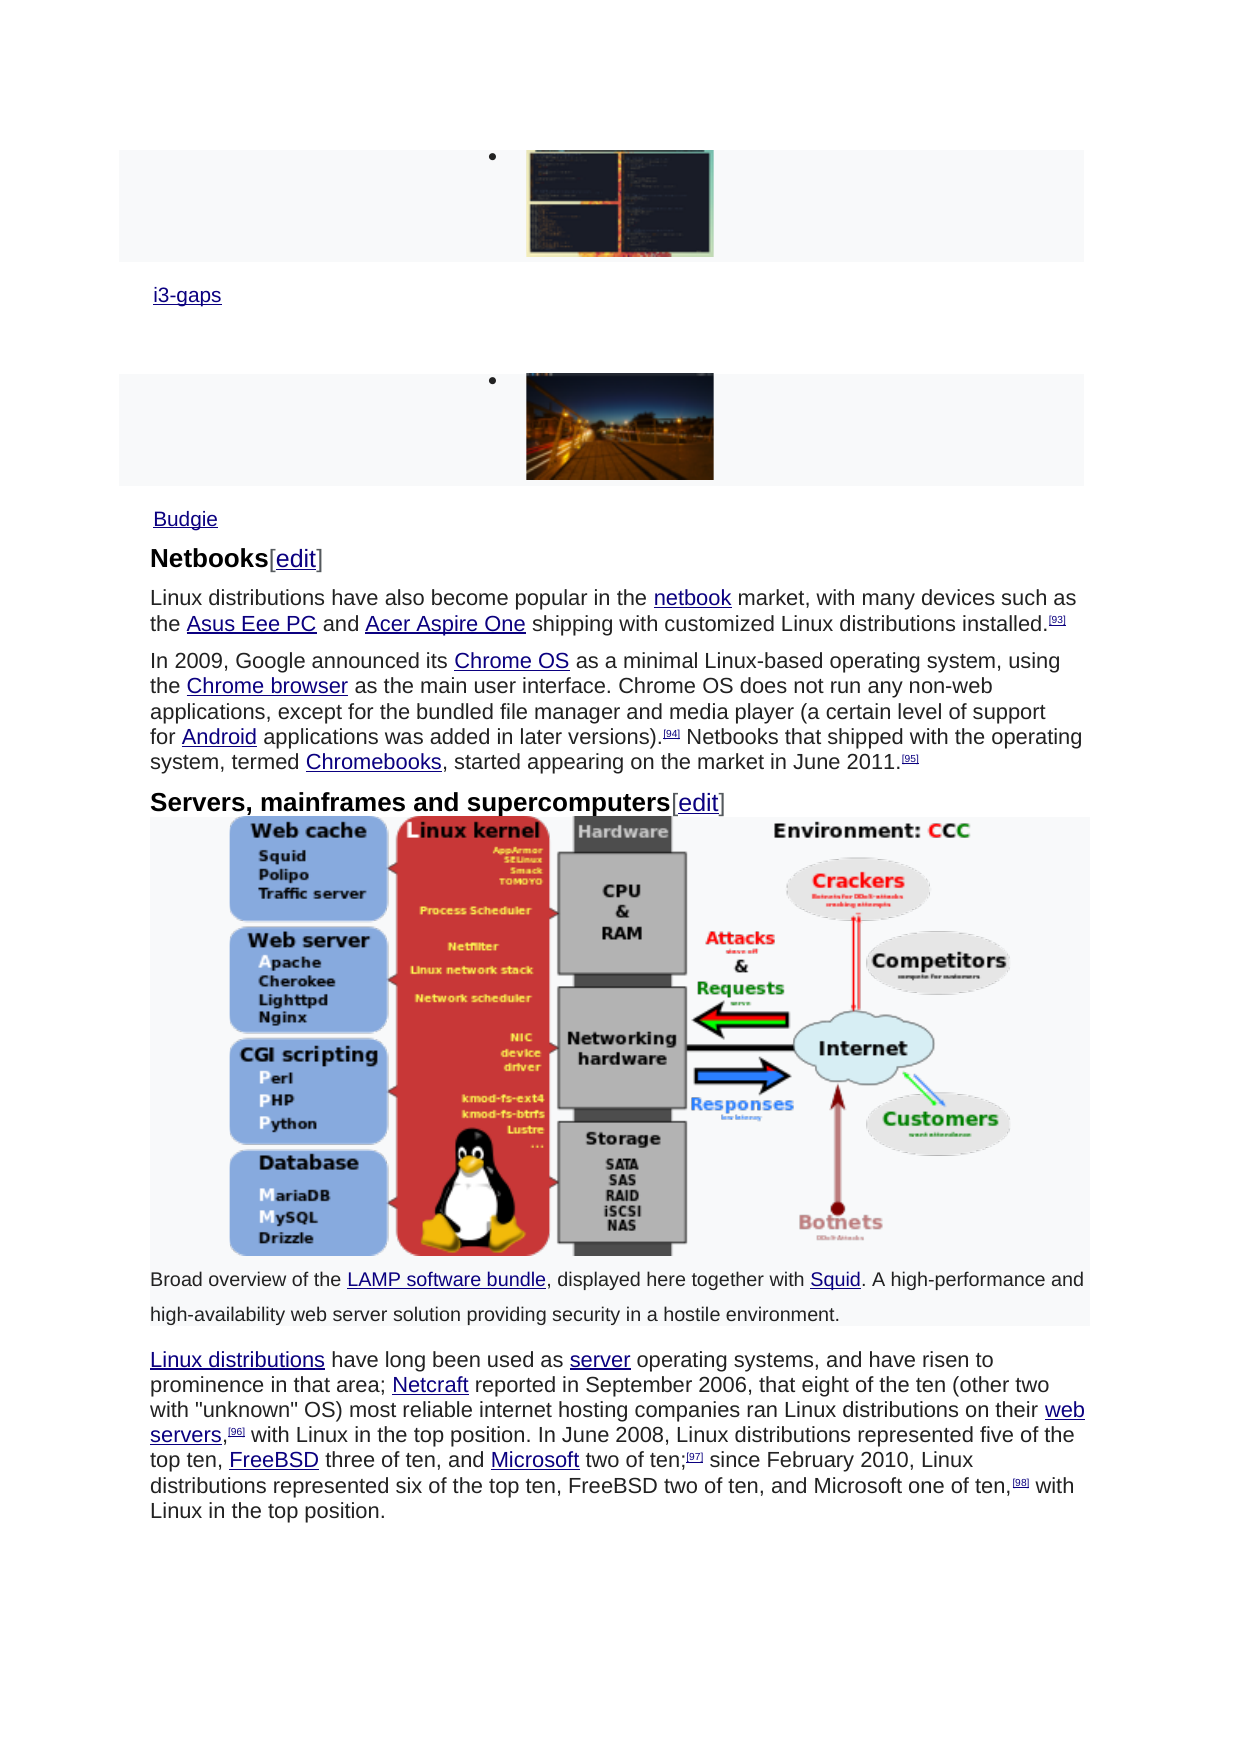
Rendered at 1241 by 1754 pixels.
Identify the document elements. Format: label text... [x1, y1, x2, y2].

text i3-gaps [153, 283, 1087, 307]
picture [526, 373, 714, 480]
text Servers, mainframes and supercomputers[edit] [150, 787, 1090, 817]
text Linux distributions have long been used as server operating systems, and have risen to prominence in that area; Netcraft reported in September 2006, that eight of the ten (other two with "unknown" OS) most reliable internet hosting companies ran Linux distributions on their web servers,[96] with Linux in the top position. In June 2008, Linux distributions represented five of the top ten, FreeBSD three of ten, and Microsoft two of ten;[97] since February 2010, Linux distributions represented six of the top ten, FreeBSD two of ten, and Microsoft one of ten,[98] with Linux in the top position. [150, 1347, 1090, 1523]
text Broad overview of the LAMP software bundle, displayed here together with Squid. A high-performance and high-availability web server solution providing security in a hostile environment. [150, 1256, 1090, 1326]
text Linux distributions have also become popular in the netbook market, with many devices such as the Asus Eee PC and Acer Aspire One shipping with customized Linux distributions installed.[93] [150, 585, 1090, 636]
text Budgie [153, 506, 1087, 530]
picture [526, 150, 714, 257]
picture [229, 816, 1011, 1256]
text In 2009, Google announced its Chrome OS as a minimal Linux-based operating system, using the Chrome browser as the main user interface. Chrome OS does not run any non-web applications, except for the bundled file manager and media player (a certain level of support for Android applications was added in later versions).[94] Netbooks that shipped with the operating system, termed Chromebooks, started appearing on the market in June 2011.[95] [150, 648, 1090, 774]
text Netbooks[edit] [150, 543, 1090, 573]
